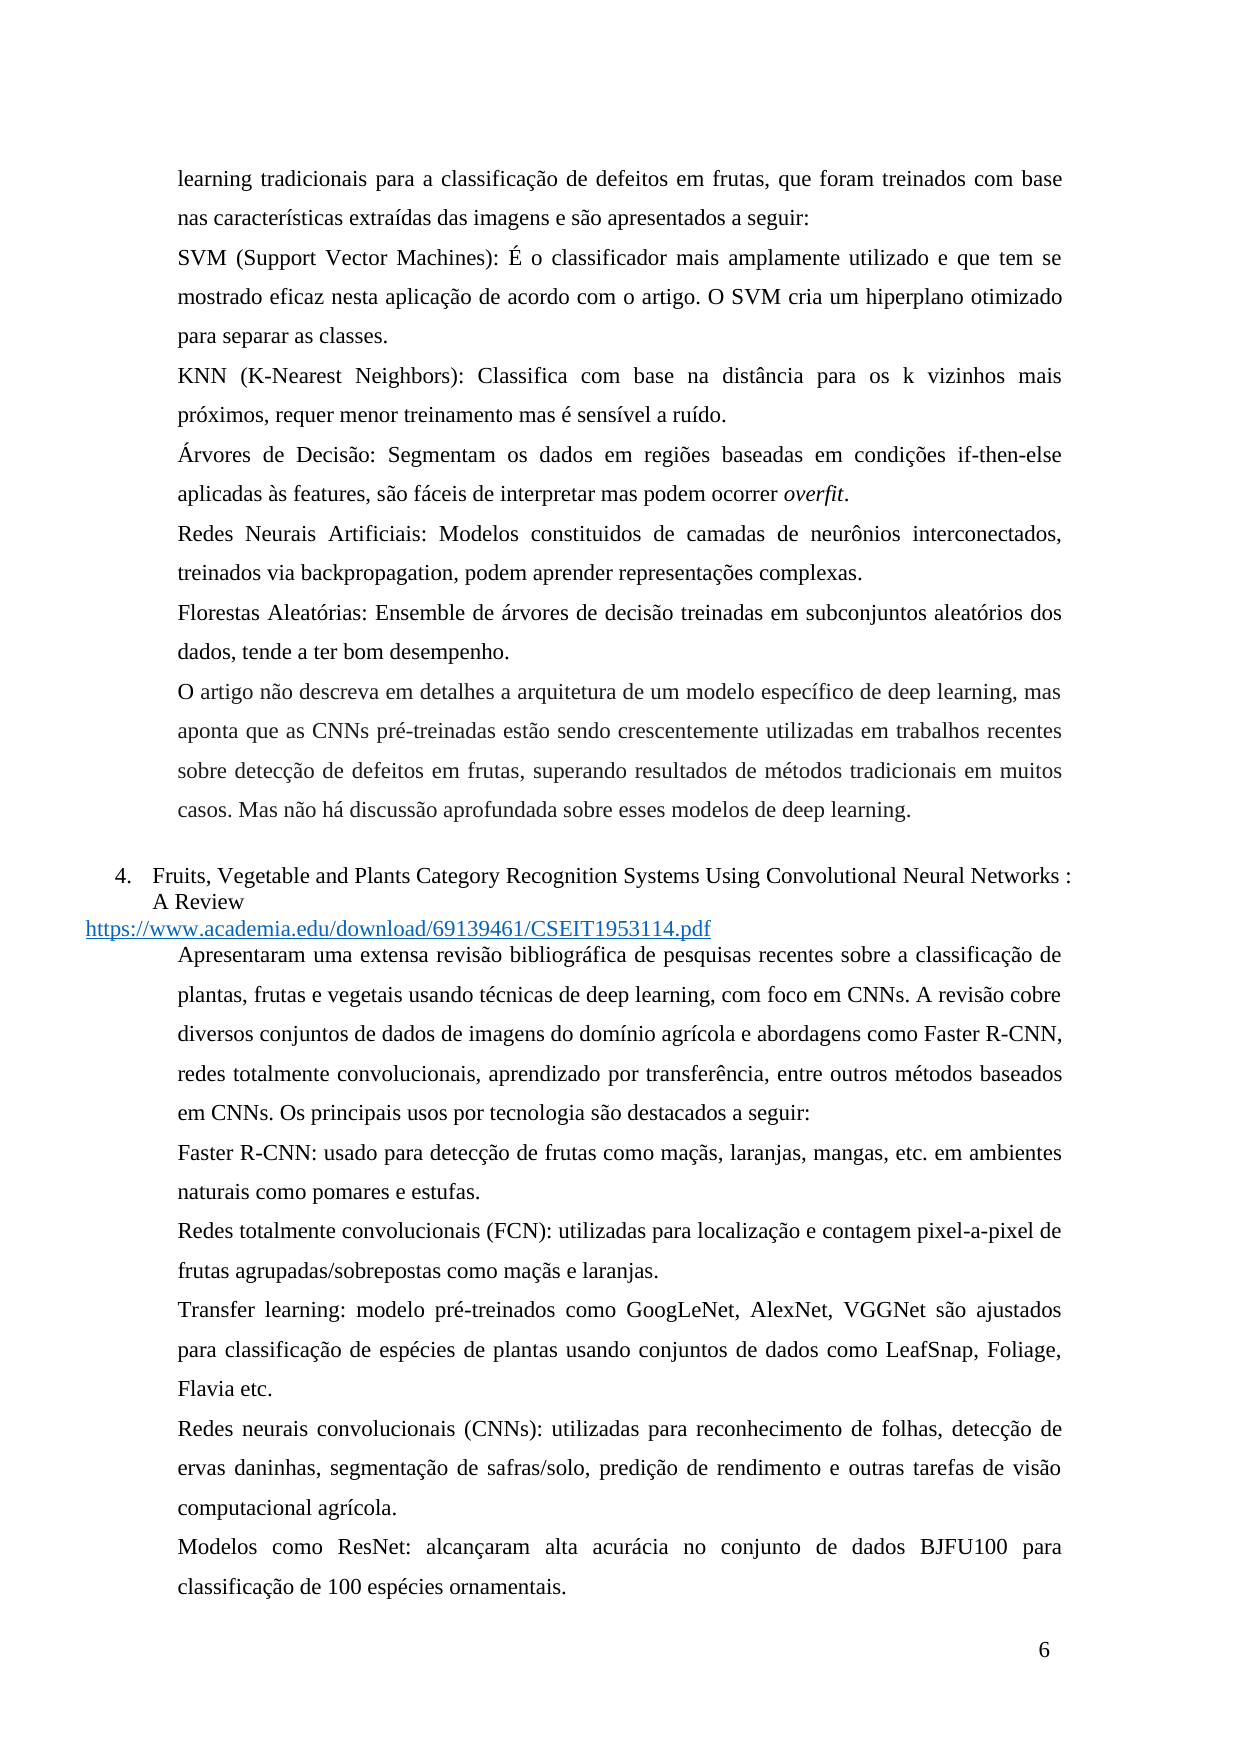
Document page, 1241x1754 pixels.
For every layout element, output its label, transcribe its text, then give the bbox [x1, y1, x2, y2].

text Faster R-CNN: usado para detecção de frutas como maçãs, laranjas, mangas, etc. em ambientes naturais como pomares e estufas. [177, 1138, 1063, 1204]
text Redes totalmente convolucionais (FCN): utilizadas para localização e contagem pixel-a-pixel de frutas agrupadas/sobrepostas como maçãs e laranjas. [177, 1217, 1063, 1283]
text O artigo não descreva em detalhes a arquitetura de um modelo específico de deep learning, mas aponta que as CNNs pré-treinadas estão sendo crescentemente utilizadas em trabalhos recentes sobre detecção de defeitos em frutas, superando resultados de métodos tradicionais em muitos casos. Mas não há discussão aprofundada sobre esses modelos de deep learning. [177, 678, 1063, 823]
text https://www.academia.edu/download/69139461/CSEIT1953114.pdf [85, 915, 1086, 941]
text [177, 164, 1064, 230]
text Redes Neurais Artificiais: Modelos constituidos de camadas de neurônios interconectados, treinados via backpropagation, podem aprender representações complexas. [177, 520, 1064, 586]
text Redes neurais convolucionais (CNNs): utilizadas para reconhecimento de folhas, detecção de ervas daninhas, segmentação de safras/solo, predição de rendimento e outras tarefas de visão computacional agrícola. [177, 1415, 1063, 1520]
text Florestas Aleatórias: Ensemble de árvores de decisão treinadas em subconjuntos aleatórios dos dados, tende a ter bom desempenho. [177, 599, 1064, 665]
text Modelos como ResNet: alcançaram alta acurácia no conjunto de dados BJFU100 para classificação de 100 espécies ornamentais. [177, 1533, 1063, 1599]
text Transfer learning: modelo pré-treinados como GoogLeNet, AlexNet, VGGNet são ajustados para classificação de espécies de plantas usando conjuntos de dados como LeafSnap, Foliage, Flavia etc. [177, 1296, 1063, 1402]
text Árvores de Decisão: Segmentam os dados em regiões baseadas em condições if-then-else aplicadas às features, são fáceis de interpretar mas podem ocorrer overfit. [177, 441, 1064, 507]
text KNN (K-Nearest Neighbors): Classifica com base na distância para os k vizinhos mais próximos, requer menor treinamento mas é sensível a ruído. [177, 362, 1064, 428]
text Apresentaram uma extensa revisão bibliográfica de pesquisas recentes sobre a classificação de plantas, frutas e vegetais usando técnicas de deep learning, com foco em CNNs. A revisão cobre diversos conjuntos de dados de imagens do domínio agrícola e abordagens como Faster R-CNN, redes totalmente convolucionais, aprendizado por transferência, entre outros métodos baseados em CNNs. Os principais usos por tecnologia são destacados a seguir: [177, 941, 1063, 1125]
list Fruits, Vegetable and Plants Category Recognition Systems Using Convolutional Neural Networks : A Review [114, 862, 1086, 915]
text SVM (Support Vector Machines): É o classificador mais amplamente utilizado e que tem se mostrado eficaz nesta aplicação de acordo com o artigo. O SVM cria um hiperplano otimizado para separar as classes. [177, 243, 1064, 349]
